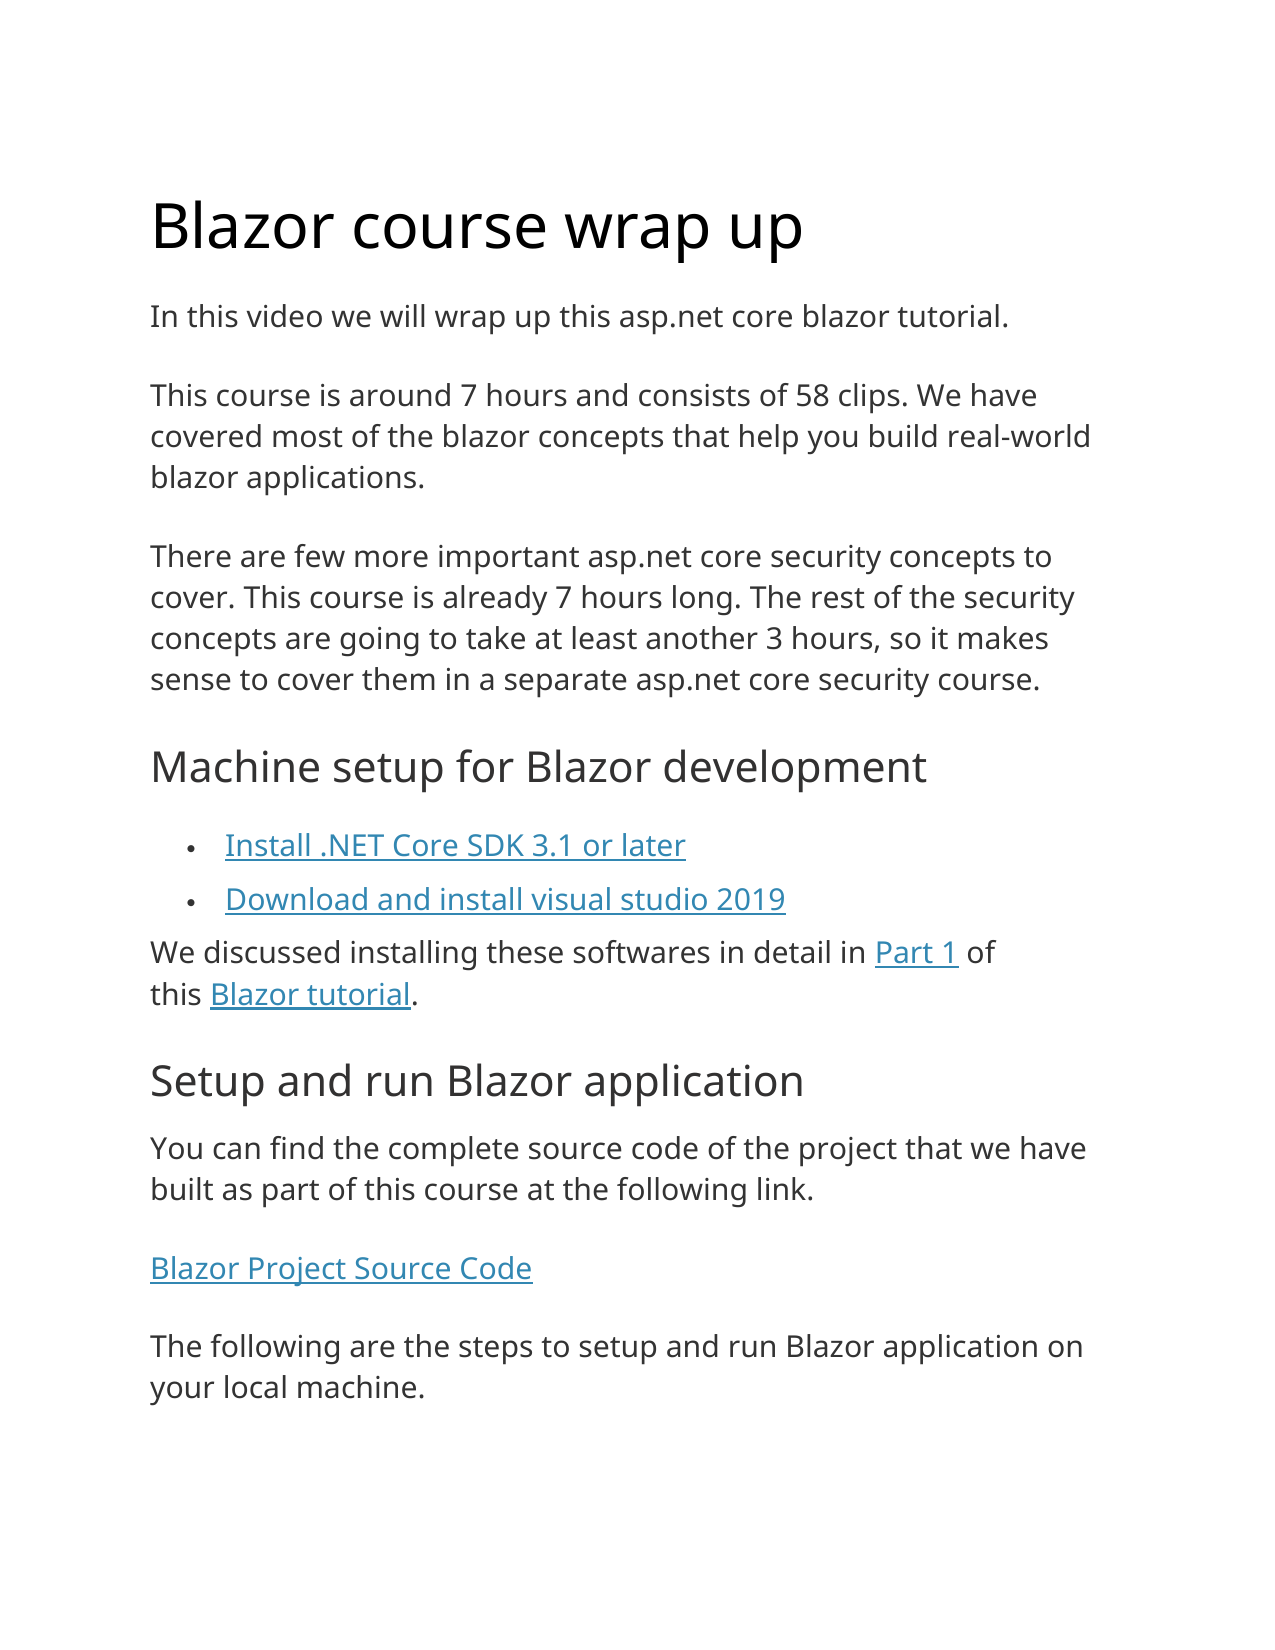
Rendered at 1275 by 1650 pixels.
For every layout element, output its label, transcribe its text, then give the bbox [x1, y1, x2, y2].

text Blazor course wrap up [150, 181, 1125, 266]
text Machine setup for Blazor development [150, 737, 1125, 795]
text The following are the steps to setup and run Blazor application on your local machine. [150, 1325, 1125, 1408]
text Blazor Project Source Code [150, 1247, 1125, 1288]
list Download and install visual studio 2019 [187, 878, 1125, 919]
list Install .NET Core SDK 3.1 or later [187, 824, 1125, 865]
text We discussed installing these softwares in detail in Part 1 of this Blazor tutorial. [150, 931, 1125, 1014]
text In this video we will wrap up this asp.net core blazor tutorial. [150, 295, 1125, 336]
text Setup and run Blazor application [150, 1051, 1125, 1109]
text There are few more important asp.net core security concepts to cover. This course is already 7 hours long. The rest of the security concepts are going to take at least another 3 hours, so it makes sense to cover them in a separate asp.net core security course. [150, 535, 1125, 699]
text This course is around 7 hours and consists of 58 clips. We have covered most of the blazor concepts that help you build real-world blazor applications. [150, 374, 1125, 497]
text You can find the complete source code of the project that we have built as part of this course at the following link. [150, 1127, 1125, 1209]
